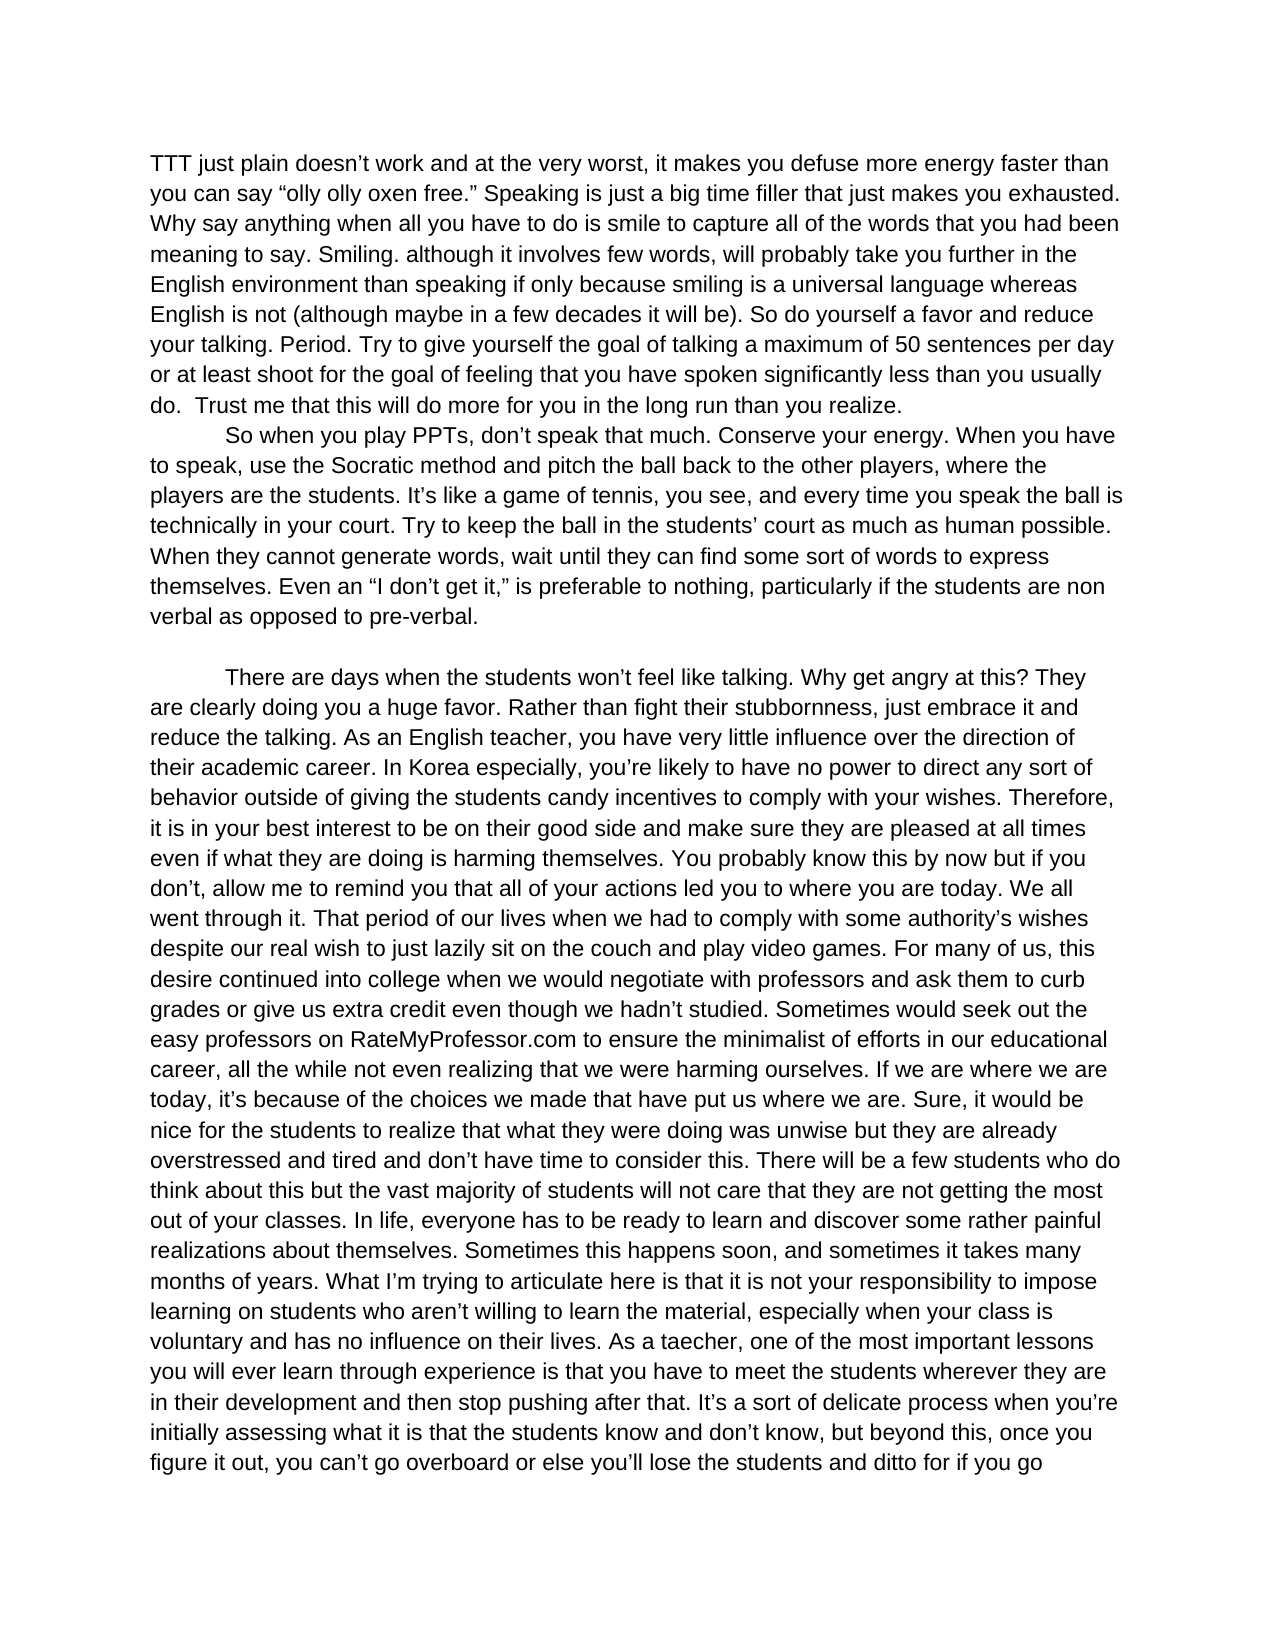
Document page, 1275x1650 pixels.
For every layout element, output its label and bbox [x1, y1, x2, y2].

text [150, 150, 1125, 629]
text [150, 633, 1125, 1475]
